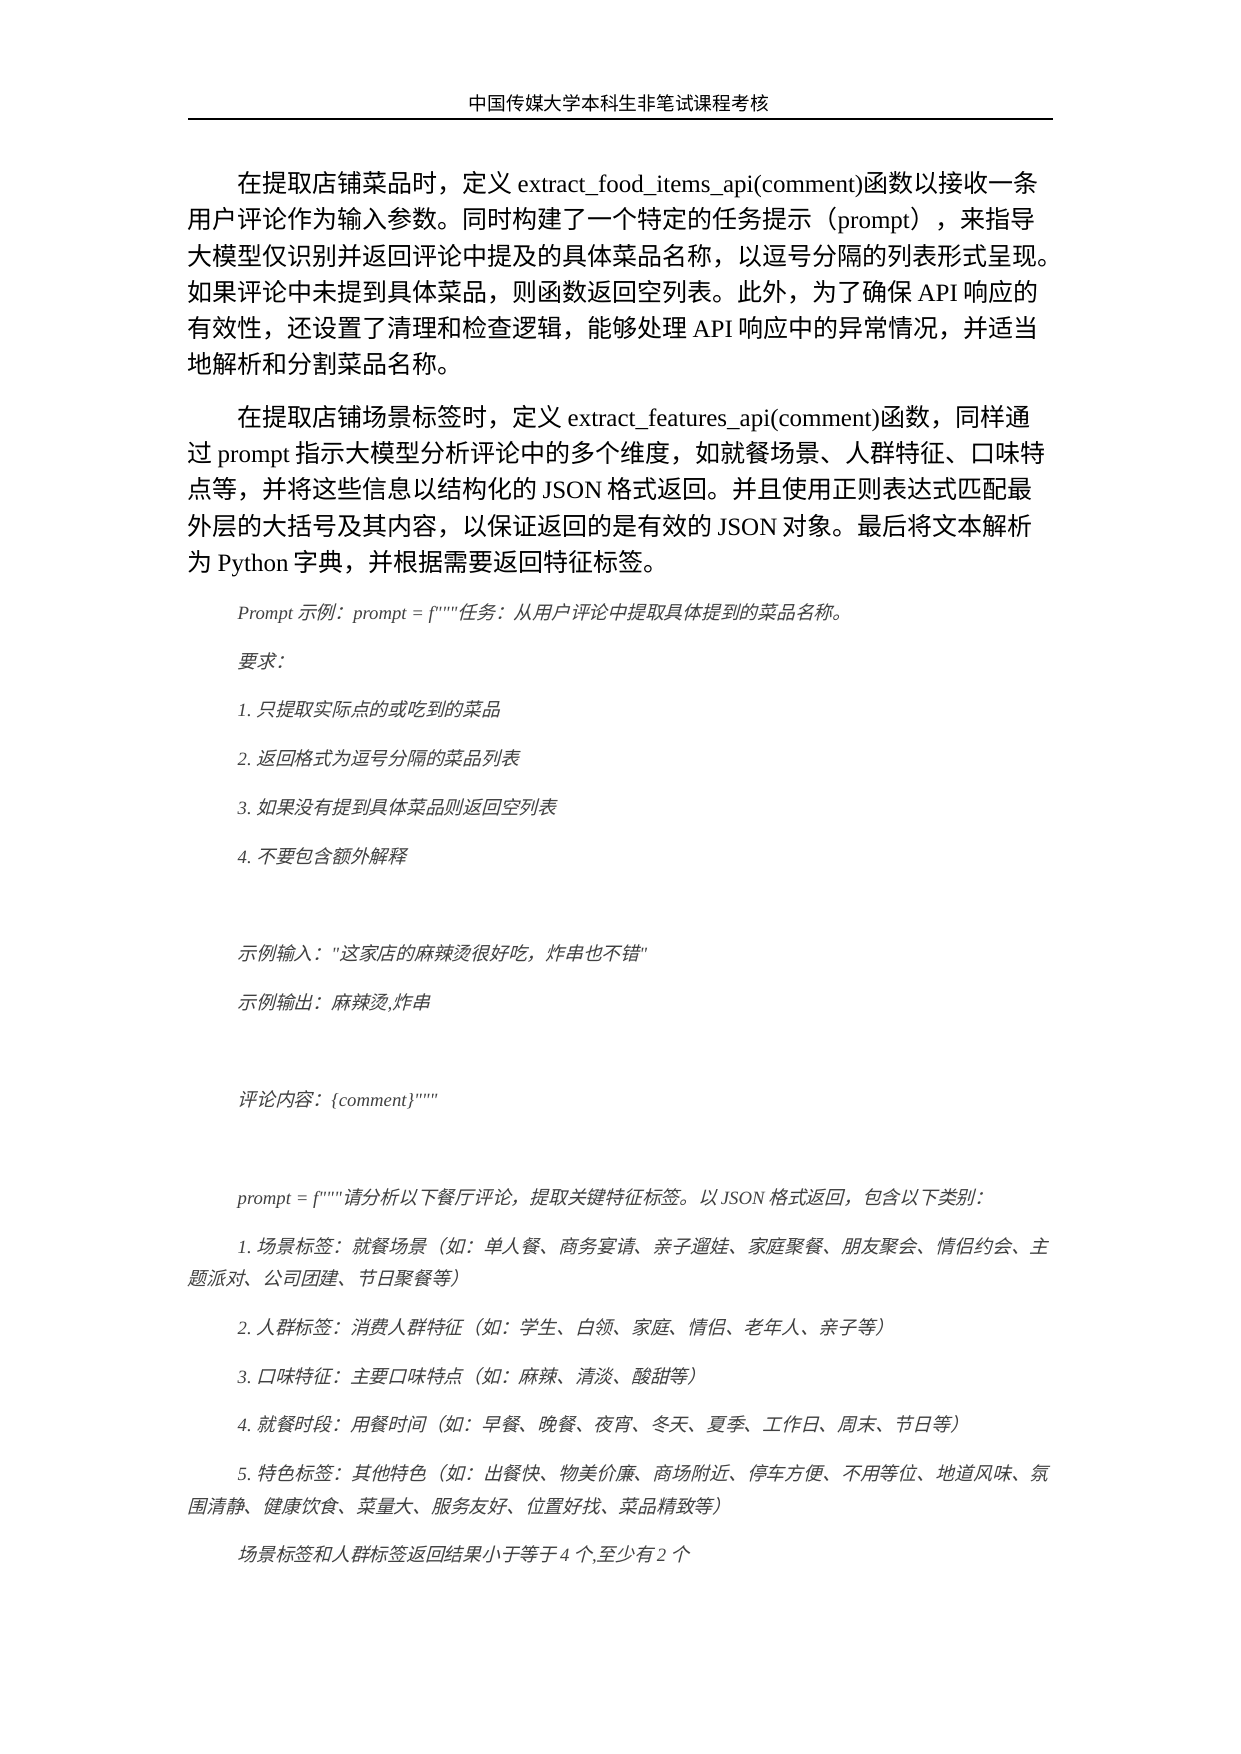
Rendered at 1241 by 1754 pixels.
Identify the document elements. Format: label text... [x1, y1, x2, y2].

text 场景标签和人群标签返回结果小于等于4个,至少有2个 [187, 1537, 1053, 1570]
text prompt = f"""请分析以下餐厅评论，提取关键特征标签。以JSON格式返回，包含以下类别： [187, 1180, 1053, 1212]
text 评论内容：{comment}""" [187, 1082, 1053, 1115]
text 要求： [187, 644, 1053, 676]
text 2. 人群标签：消费人群特征（如：学生、白领、家庭、情侣、老年人、亲子等） [187, 1310, 1053, 1342]
text 4. 不要包含额外解释 [187, 839, 1053, 871]
text 在提取店铺场景标签时，定义extract_features_api(comment)函数，同样通过prompt指示大模型分析评论中的多个维度，如就餐场景、人群特征、口味特点等，并将这些信息以结构化的JSON格式返回。并且使用正则表达式匹配最外层的大括号及其内容，以保证返回的是有效的JSON对象。最后将文本解析为Python字典，并根据需要返回特征标签。 [187, 397, 1053, 579]
text 1. 只提取实际点的或吃到的菜品 [187, 692, 1053, 725]
text 示例输出：麻辣烫,炸串 [187, 985, 1053, 1017]
text 3. 如果没有提到具体菜品则返回空列表 [187, 790, 1053, 822]
text Prompt示例：prompt = f"""任务：从用户评论中提取具体提到的菜品名称。 [187, 595, 1053, 627]
text 3. 口味特征：主要口味特点（如：麻辣、清淡、酸甜等） [187, 1359, 1053, 1391]
text 5. 特色标签：其他特色（如：出餐快、物美价廉、商场附近、停车方便、不用等位、地道风味、氛围清静、健康饮食、菜量大、服务友好、位置好找、菜品精致等） [187, 1456, 1053, 1521]
text 2. 返回格式为逗号分隔的菜品列表 [187, 741, 1053, 774]
text 示例输入："这家店的麻辣烫很好吃，炸串也不错" [187, 936, 1053, 969]
text 4. 就餐时段：用餐时间（如：早餐、晚餐、夜宵、冬天、夏季、工作日、周末、节日等） [187, 1407, 1053, 1440]
text 1. 场景标签：就餐场景（如：单人餐、商务宴请、亲子遛娃、家庭聚餐、朋友聚会、情侣约会、主题派对、公司团建、节日聚餐等） [187, 1229, 1053, 1294]
text 在提取店铺菜品时，定义extract_food_items_api(comment)函数以接收一条用户评论作为输入参数。同时构建了一个特定的任务提示（prompt），来指导大模型仅识别并返回评论中提及的具体菜品名称，以逗号分隔的列表形式呈现。如果评论中未提到具体菜品，则函数返回空列表。此外，为了确保API响应的有效性，还设置了清理和检查逻辑，能够处理API响应中的异常情况，并适当地解析和分割菜品名称。 [187, 164, 1053, 381]
